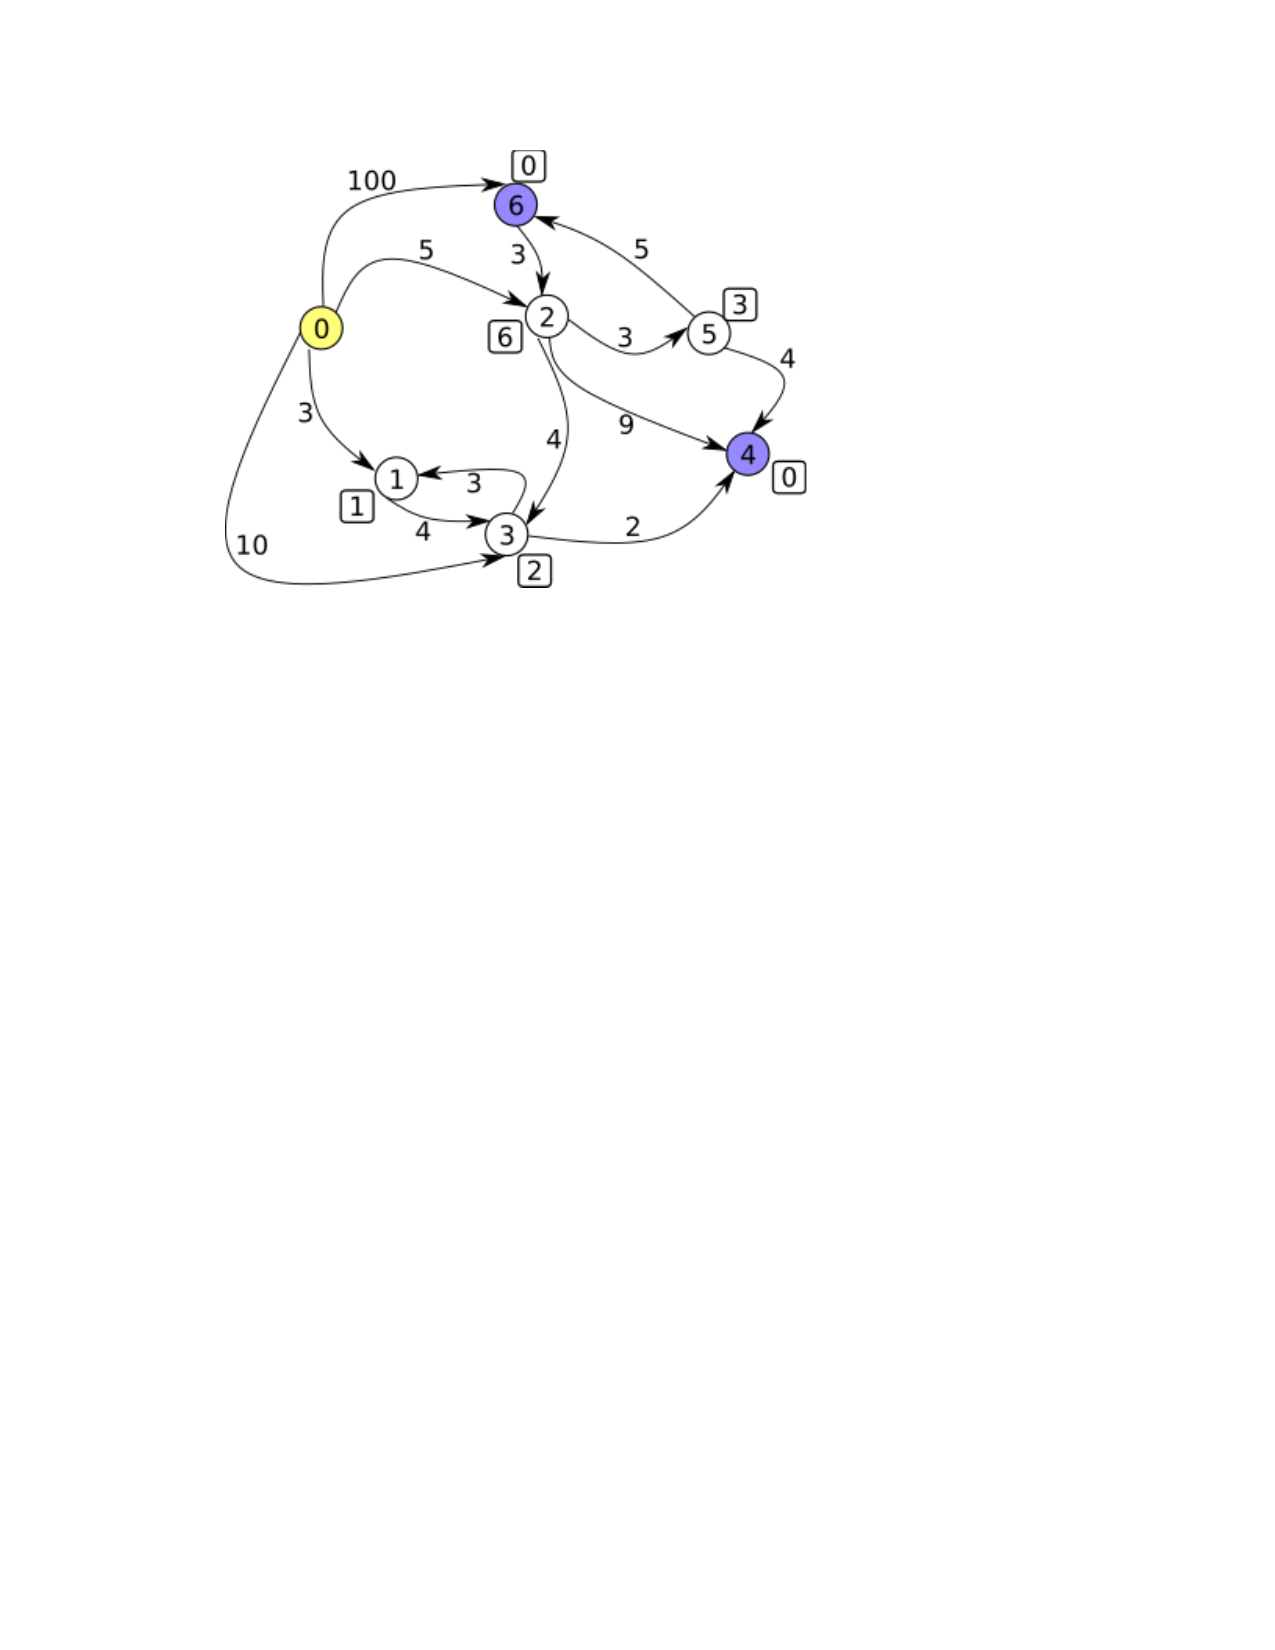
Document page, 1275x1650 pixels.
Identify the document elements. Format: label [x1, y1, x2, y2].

picture [225, 150, 807, 588]
